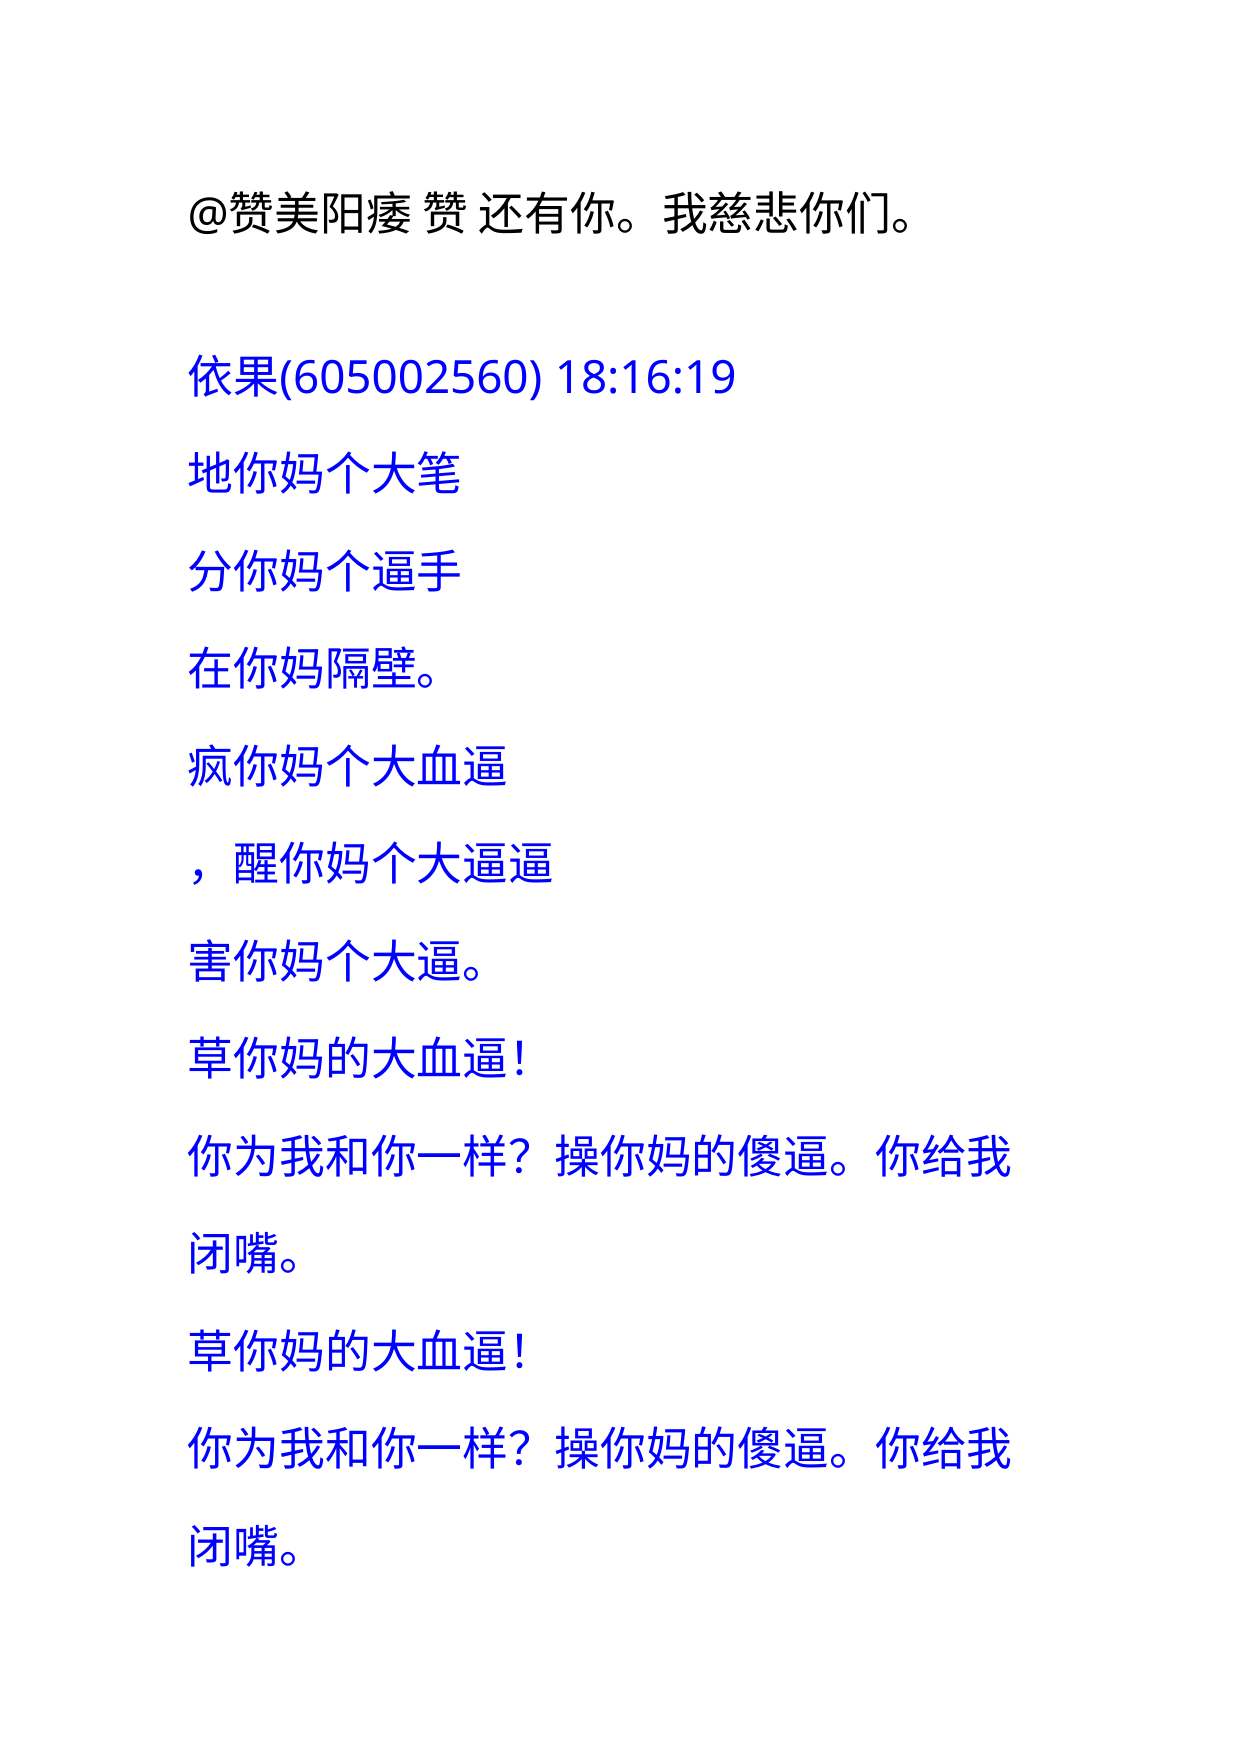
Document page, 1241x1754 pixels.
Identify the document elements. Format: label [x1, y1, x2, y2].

text [187, 162, 1053, 1592]
